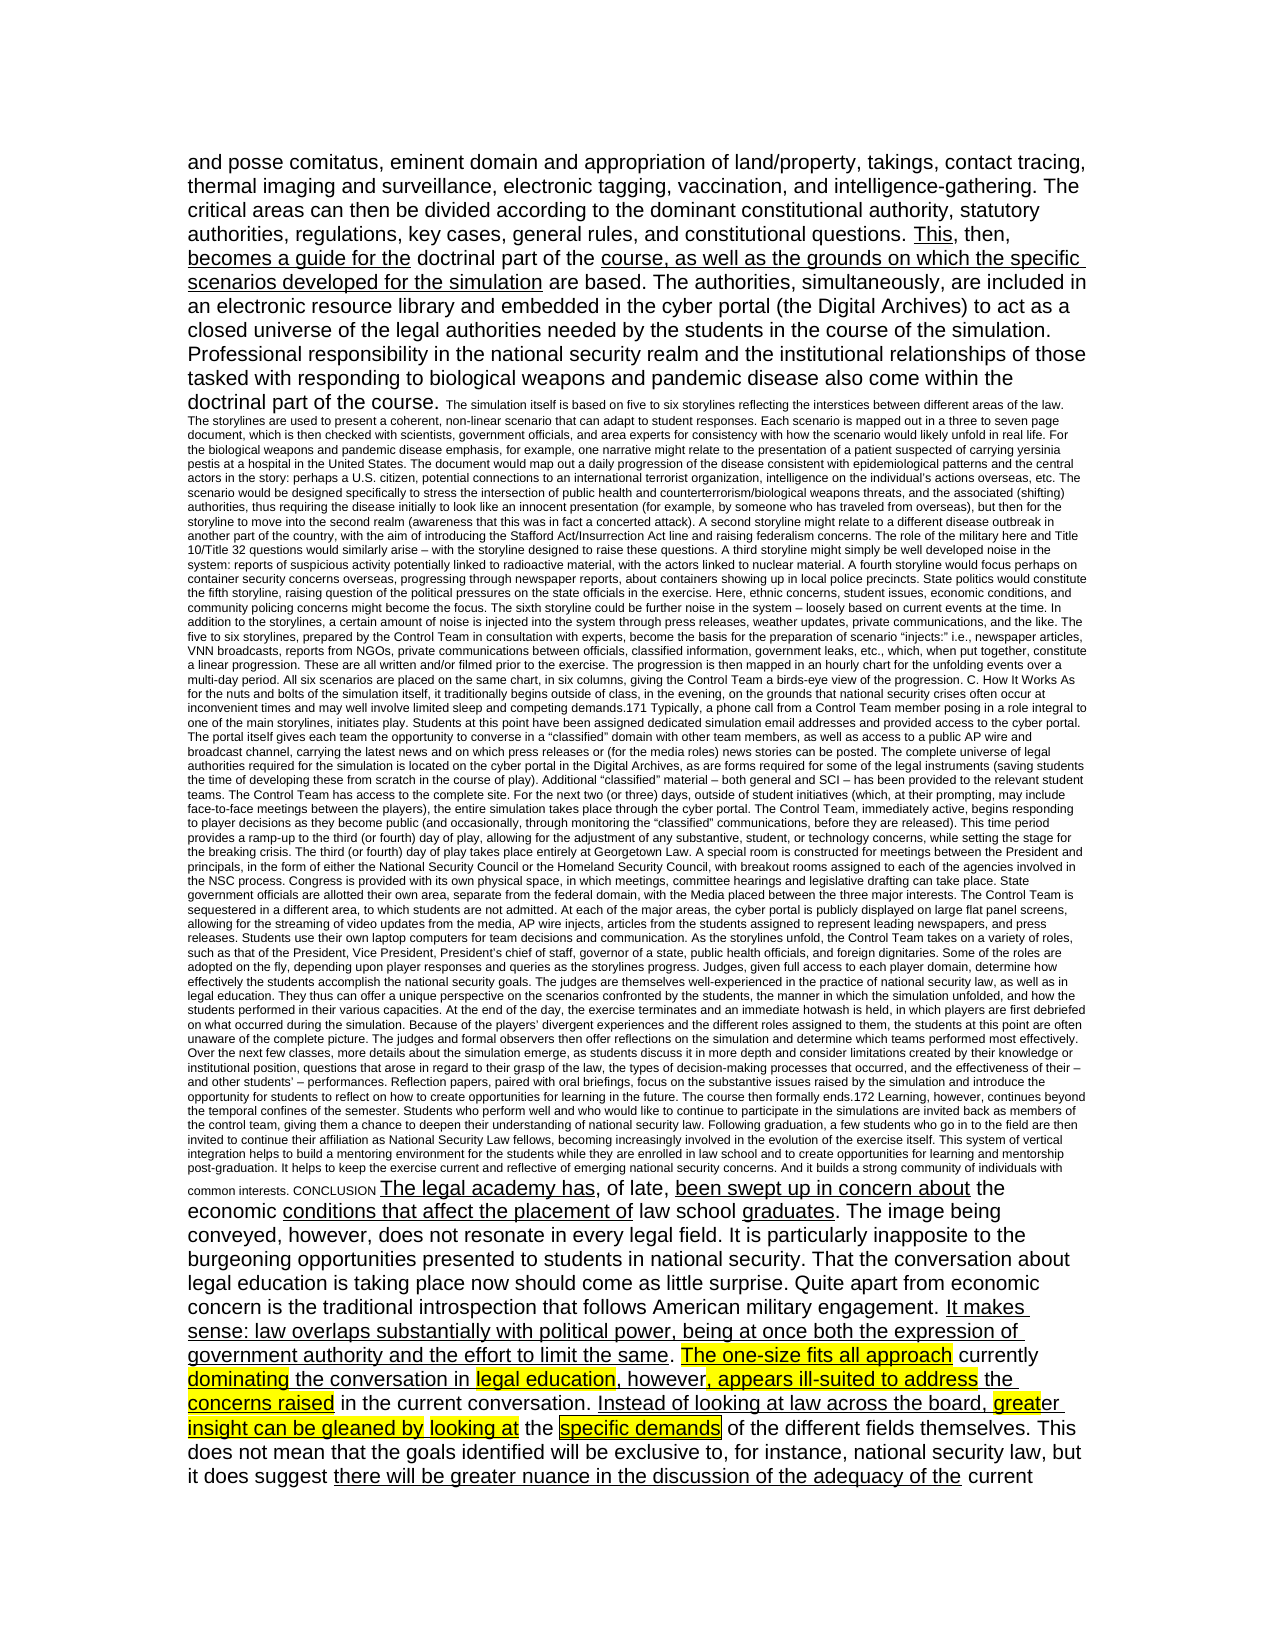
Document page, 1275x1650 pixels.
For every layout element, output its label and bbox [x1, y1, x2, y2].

text [187, 150, 1087, 1488]
